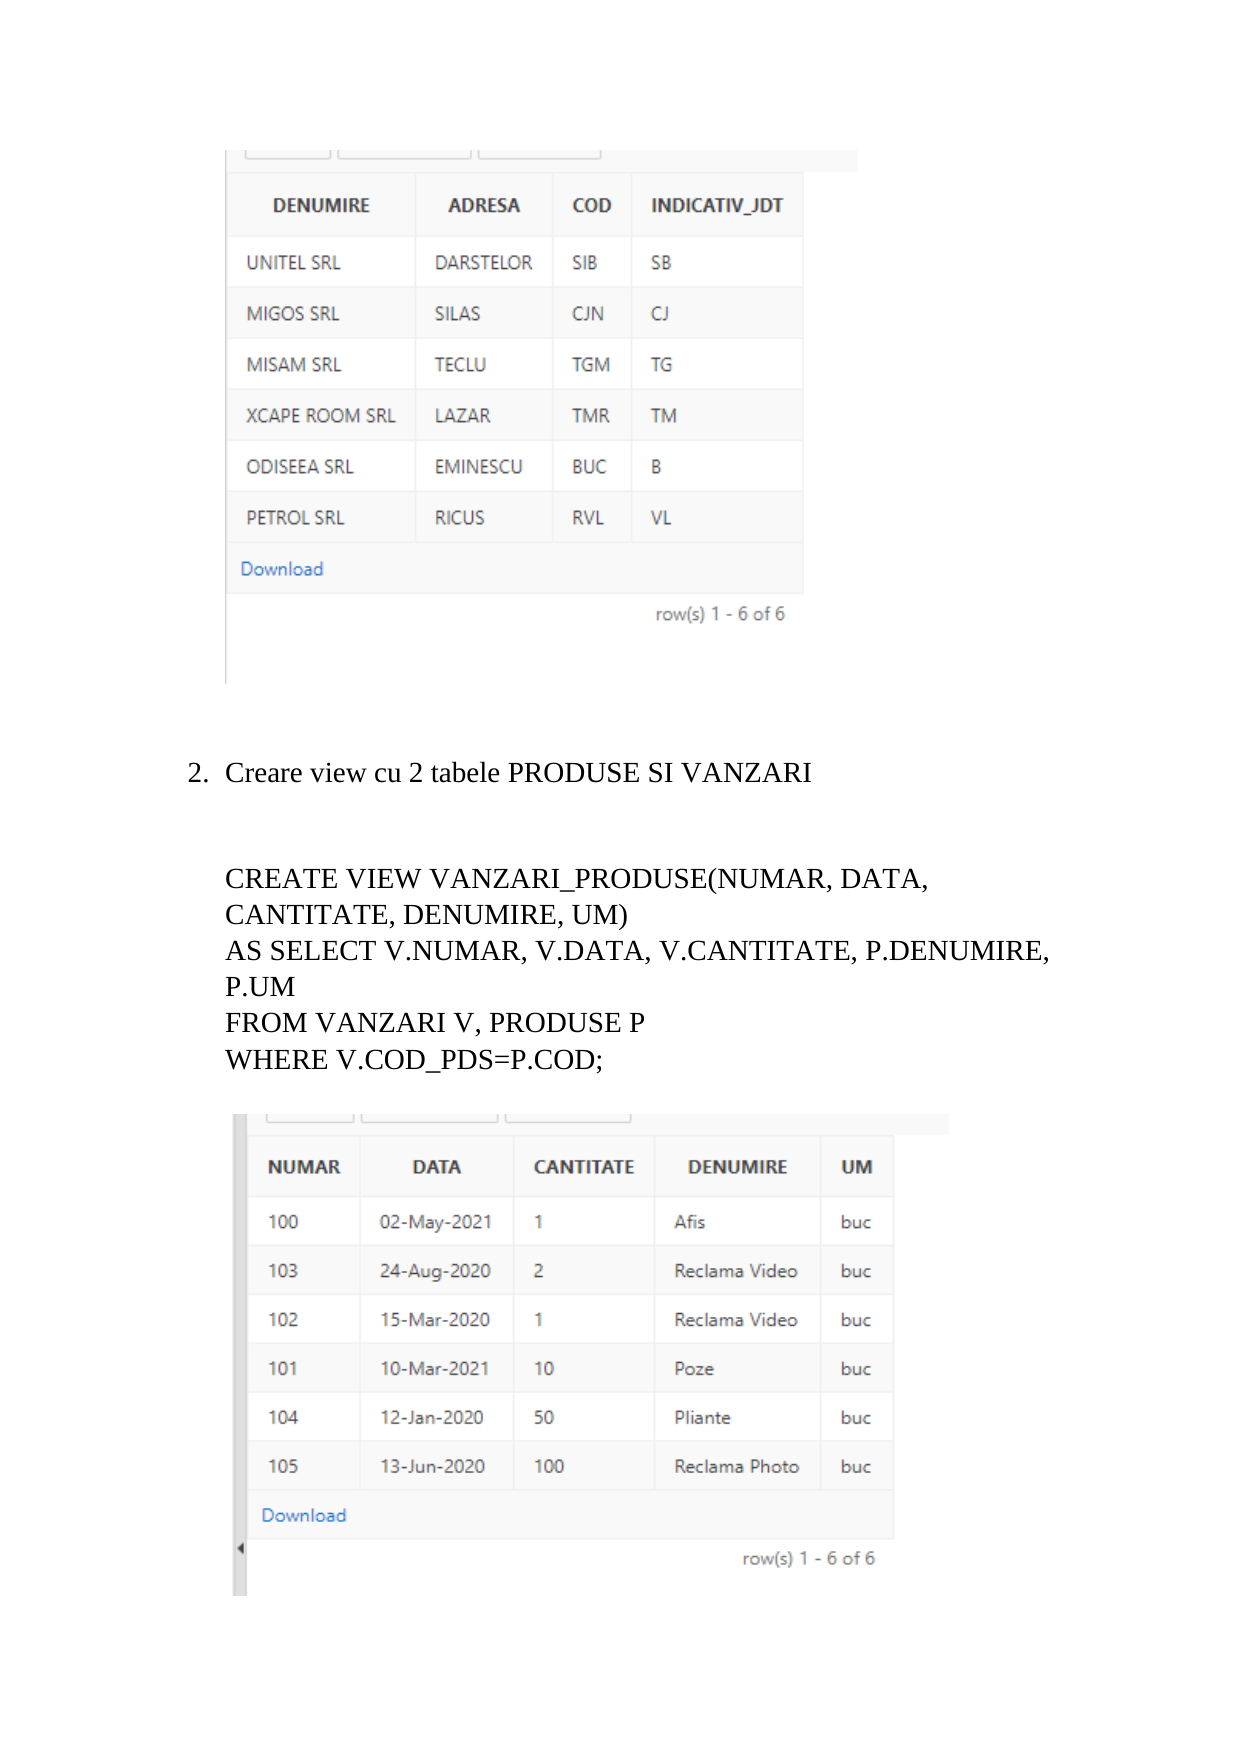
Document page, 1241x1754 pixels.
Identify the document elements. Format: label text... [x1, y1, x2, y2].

list Creare view cu 2 tabele PRODUSE SI VANZARI [187, 755, 1090, 789]
picture [225, 1114, 950, 1596]
list WHERE V.COD_PDS=P.COD; [225, 1042, 1090, 1075]
list CREATE VIEW VANZARI_PRODUSE(NUMAR, DATA, CANTITATE, DENUMIRE, UM) [225, 861, 1090, 931]
list FROM VANZARI V, PRODUSE P [225, 1006, 1090, 1039]
picture [225, 150, 858, 684]
list AS SELECT V.NUMAR, V.DATA, V.CANTITATE, P.DENUMIRE, P.UM [225, 933, 1090, 1003]
